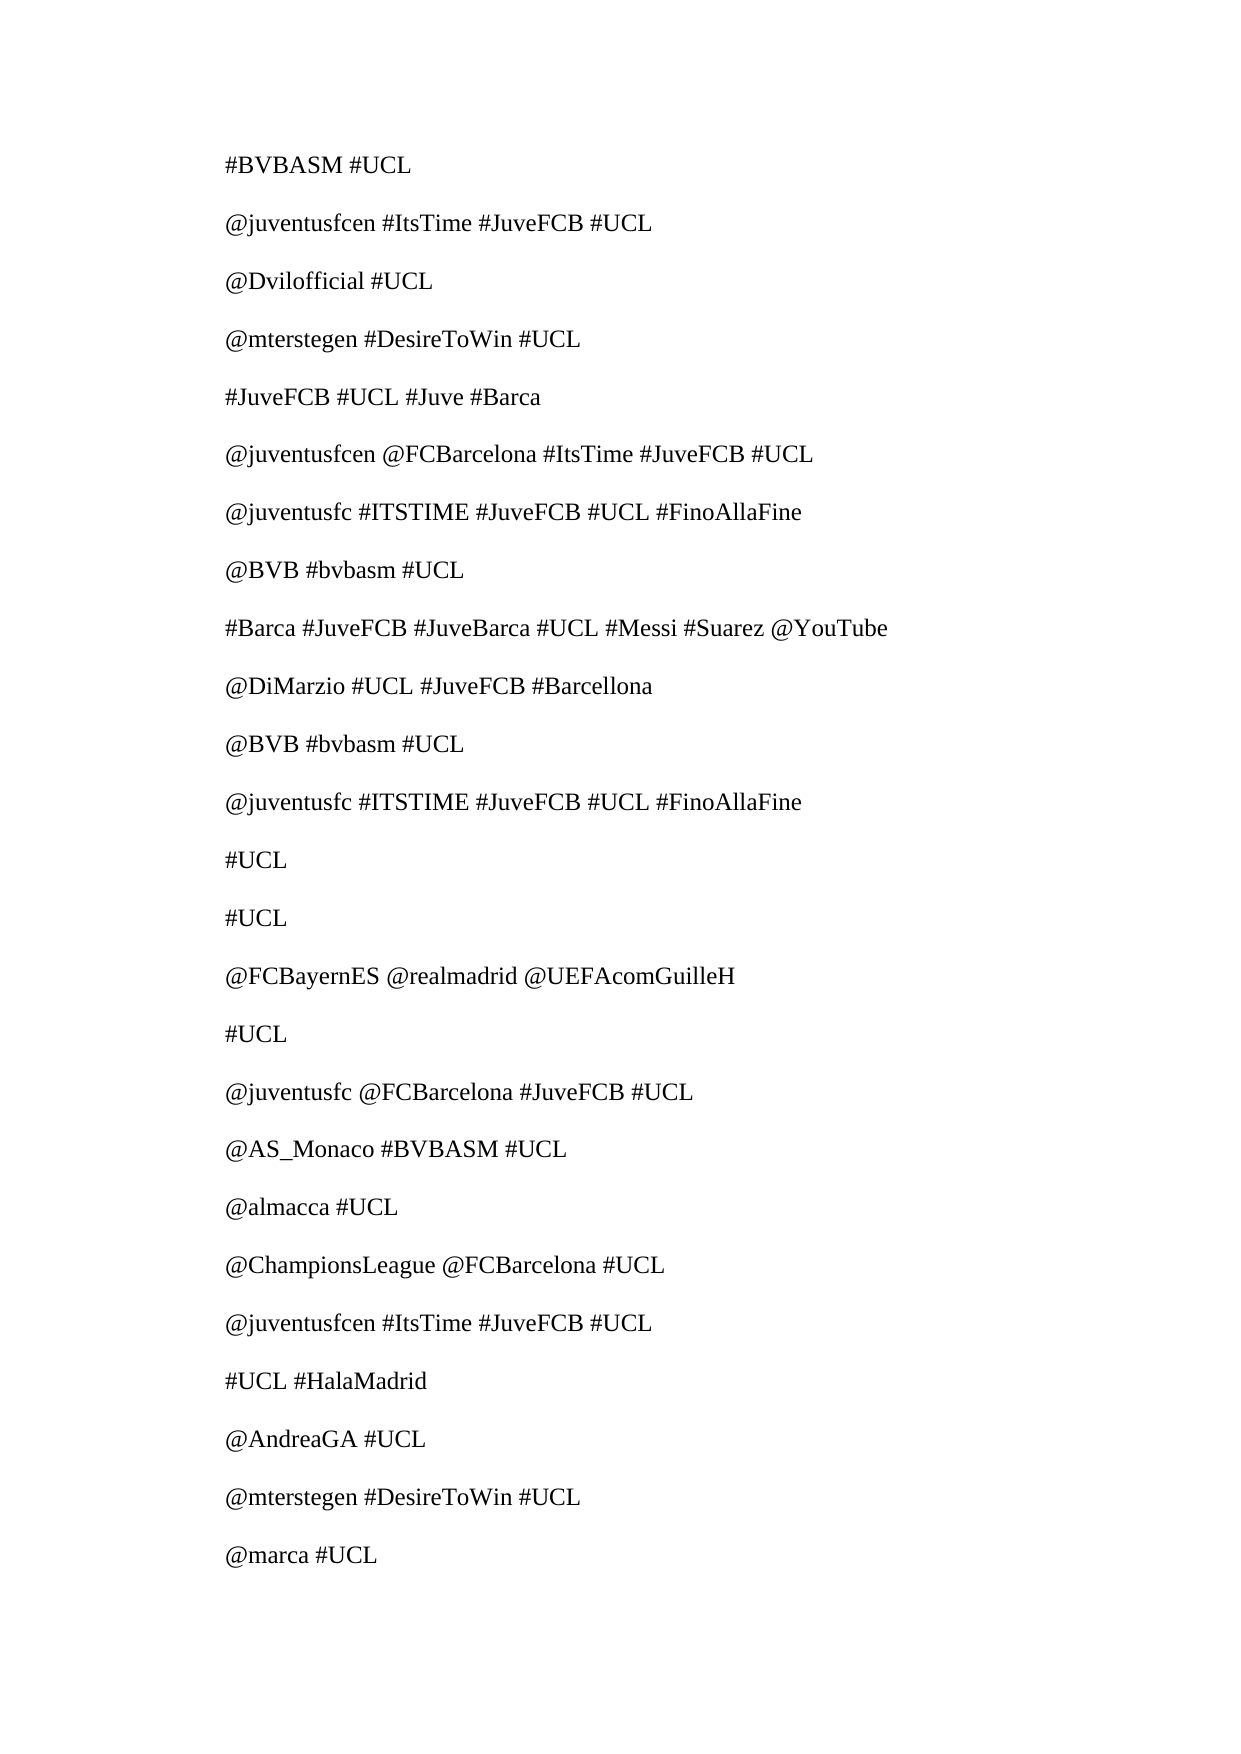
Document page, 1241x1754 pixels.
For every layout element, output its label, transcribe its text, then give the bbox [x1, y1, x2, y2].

text @DiMarzio #UCL #JuveFCB #Barcellona [225, 671, 1090, 700]
text @mterstegen #DesireToWin #UCL [225, 1482, 1090, 1511]
text #UCL [225, 903, 1090, 932]
text @juventusfc @FCBarcelona #JuveFCB #UCL [225, 1077, 1090, 1105]
text #UCL #HalaMadrid [225, 1366, 1090, 1395]
text @BVB #bvbasm #UCL [225, 729, 1090, 758]
text @ChampionsLeague @FCBarcelona #UCL [225, 1250, 1090, 1279]
text @BVB #bvbasm #UCL [225, 555, 1090, 584]
text @AS_Monaco #BVBASM #UCL [225, 1134, 1090, 1163]
text @marca #UCL [225, 1540, 1090, 1569]
text @juventusfcen #ItsTime #JuveFCB #UCL [225, 208, 1090, 237]
text @juventusfc #ITSTIME #JuveFCB #UCL #FinoAllaFine [225, 787, 1090, 816]
text #Barca #JuveFCB #JuveBarca #UCL #Messi #Suarez @YouTube [225, 613, 1090, 642]
text #UCL [225, 845, 1090, 874]
text @juventusfcen #ItsTime #JuveFCB #UCL [225, 1308, 1090, 1337]
text @juventusfcen @FCBarcelona #ItsTime #JuveFCB #UCL [225, 439, 1090, 468]
text @juventusfc #ITSTIME #JuveFCB #UCL #FinoAllaFine [225, 497, 1090, 526]
text @almacca #UCL [225, 1192, 1090, 1221]
text @AndreaGA #UCL [225, 1424, 1090, 1453]
text #BVBASM #UCL [225, 150, 1090, 179]
text #UCL [225, 1019, 1090, 1047]
text #JuveFCB #UCL #Juve #Barca [225, 382, 1090, 410]
text @Dvilofficial #UCL [225, 266, 1090, 294]
text @FCBayernES @realmadrid @UEFAcomGuilleH [225, 961, 1090, 989]
text @mterstegen #DesireToWin #UCL [225, 324, 1090, 352]
